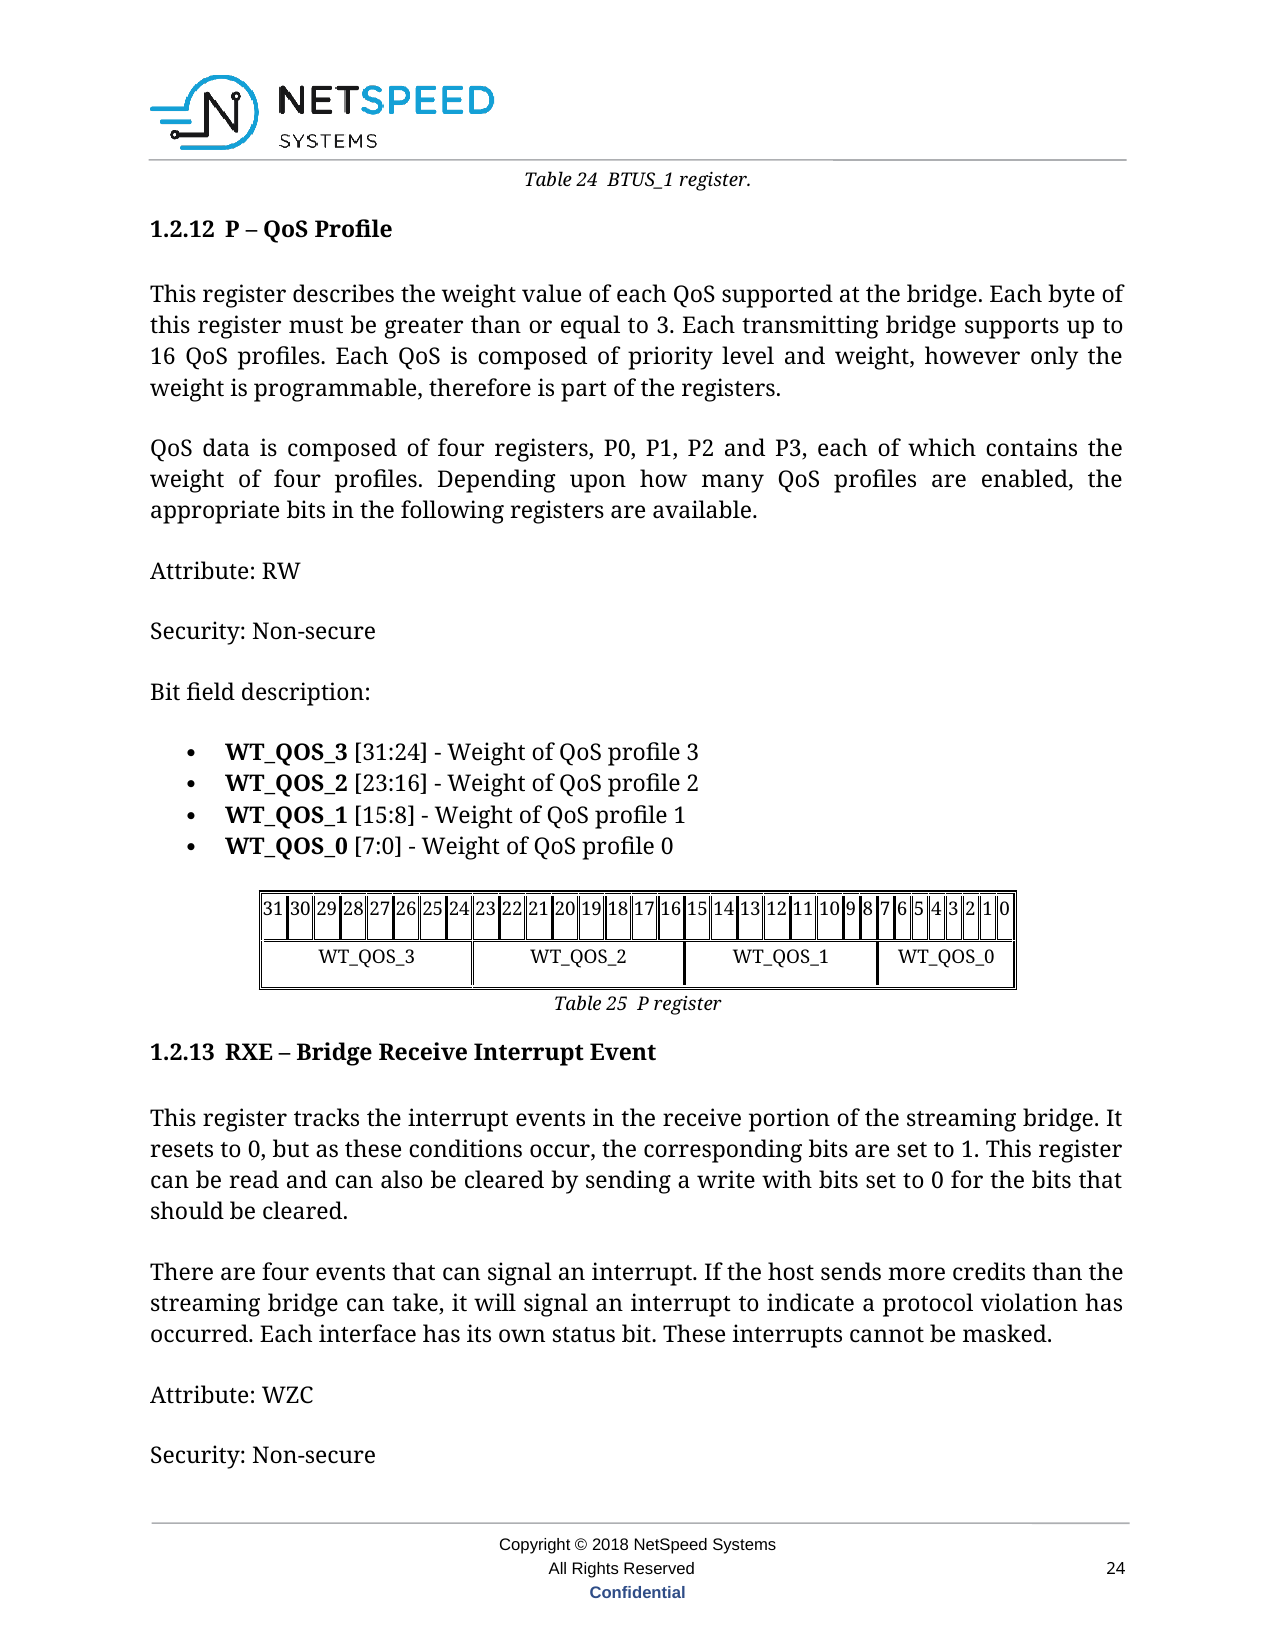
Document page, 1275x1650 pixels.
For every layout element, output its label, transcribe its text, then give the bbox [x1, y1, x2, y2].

text There are four events that can signal an interrupt. If the host sends more credits than the streaming bridge can take, it will signal an interrupt to indicate a protocol violation has occurred. Each interface has its own status bit. These interrupts cannot be masked. [150, 1256, 1125, 1349]
list WT_QOS_0 [7:0] - Weight of QoS profile 0 [187, 830, 1125, 861]
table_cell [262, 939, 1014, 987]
text Security: Non-secure [150, 615, 1125, 647]
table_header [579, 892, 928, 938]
text This register tracks the interrupt events in the receive portion of the streaming bridge. It resets to 0, but as these conditions occur, the corresponding bits are set to 1. This register can be read and can also be cleared by sending a write with bits set to 0 for the bits that should be cleared. [150, 1101, 1125, 1226]
text Bit field description: [150, 676, 1125, 707]
text QoS data is composed of four registers, P0, P1, P2 and P3, each of which contains the weight of four profiles. Depending upon how many QoS profiles are enabled, the appropriate bits in the following registers are available. [150, 432, 1125, 526]
text This register describes the weight value of each QoS supported at the bridge. Each byte of this register must be greater than or equal to 3. Each transmitting bridge supports up to 16 QoS profiles. Each QoS is composed of priority level and weight, however only the weight is programmable, therefore is part of the registers. [150, 278, 1125, 403]
text Attribute: WZC [150, 1378, 1125, 1410]
text Table 25 P register [150, 990, 1125, 1016]
list WT_QOS_1 [15:8] - Weight of QoS profile 1 [187, 799, 1125, 830]
text Security: Non-secure [150, 1439, 1125, 1470]
subtitle P – QoS Profile [150, 213, 1125, 244]
text Table 24 BTUS_1 register. [150, 166, 1125, 192]
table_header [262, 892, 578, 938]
text Attribute: RW [150, 555, 1125, 586]
list WT_QOS_3 [31:24] - Weight of QoS profile 3 [187, 736, 1125, 767]
subtitle RXE – Bridge Receive Interrupt Event [150, 1036, 1125, 1068]
picture [150, 75, 495, 150]
list WT_QOS_2 [23:16] - Weight of QoS profile 2 [187, 767, 1125, 799]
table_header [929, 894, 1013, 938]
